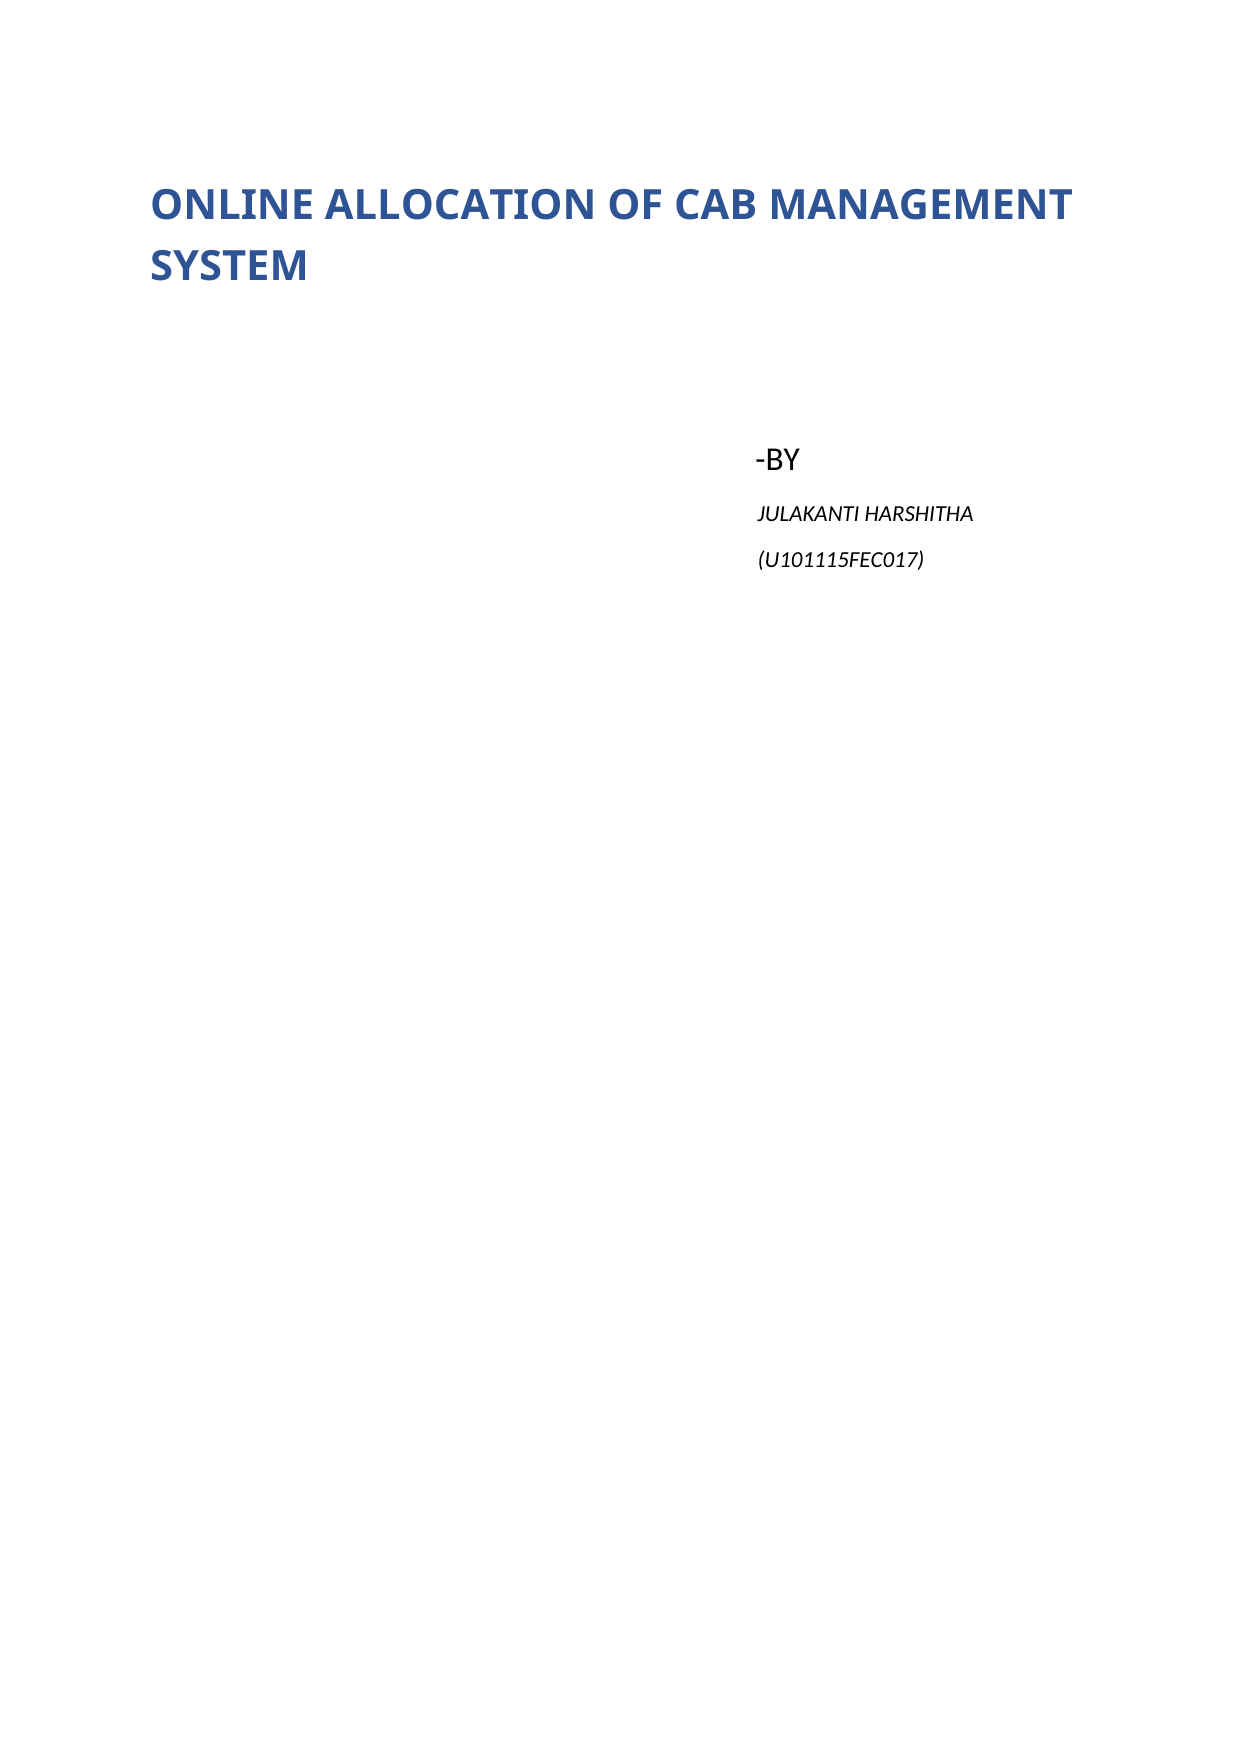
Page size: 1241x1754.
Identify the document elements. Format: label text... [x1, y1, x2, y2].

text -BY [675, 438, 1090, 479]
subtitle ONLINE ALLOCATION OF CAB MANAGEMENT SYSTEM [150, 175, 1090, 293]
text JULAKANTI HARSHITHA [150, 499, 1090, 527]
text (U101115FEC017) [150, 546, 1090, 574]
